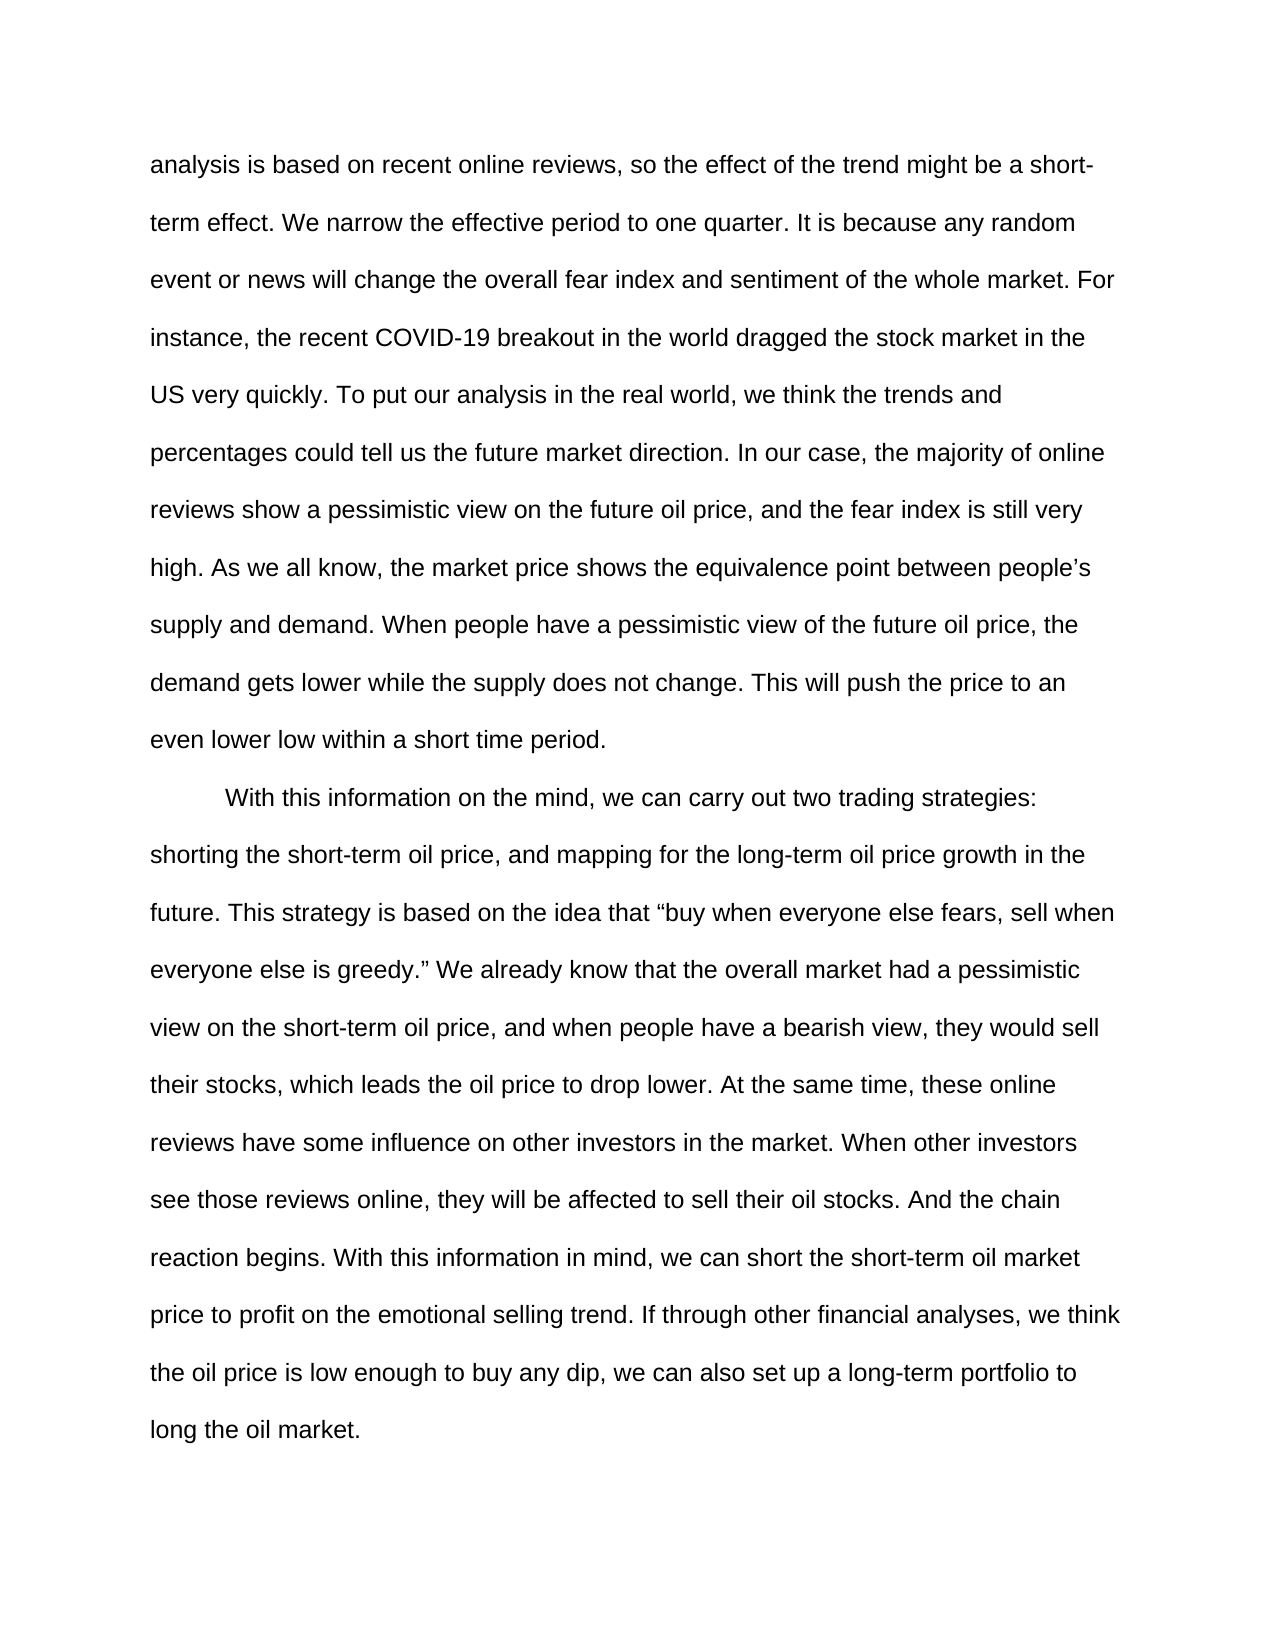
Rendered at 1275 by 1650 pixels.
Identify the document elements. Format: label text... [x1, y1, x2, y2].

text With this information on the mind, we can carry out two trading strategies: shorting the short-term oil price, and mapping for the long-term oil price growth in the future. This strategy is based on the idea that “buy when everyone else fears, sell when everyone else is greedy.” We already know that the overall market had a pessimistic view on the short-term oil price, and when people have a bearish view, they would sell their stocks, which leads the oil price to drop lower. At the same time, these online reviews have some influence on other investors in the market. When other investors see those reviews online, they will be affected to sell their oil stocks. And the chain reaction begins. With this information in mind, we can short the short-term oil market price to profit on the emotional selling trend. If through other financial analyses, we think the oil price is low enough to buy any dip, we can also set up a long-term portfolio to long the oil market. [150, 782, 1125, 1444]
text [150, 150, 1125, 754]
